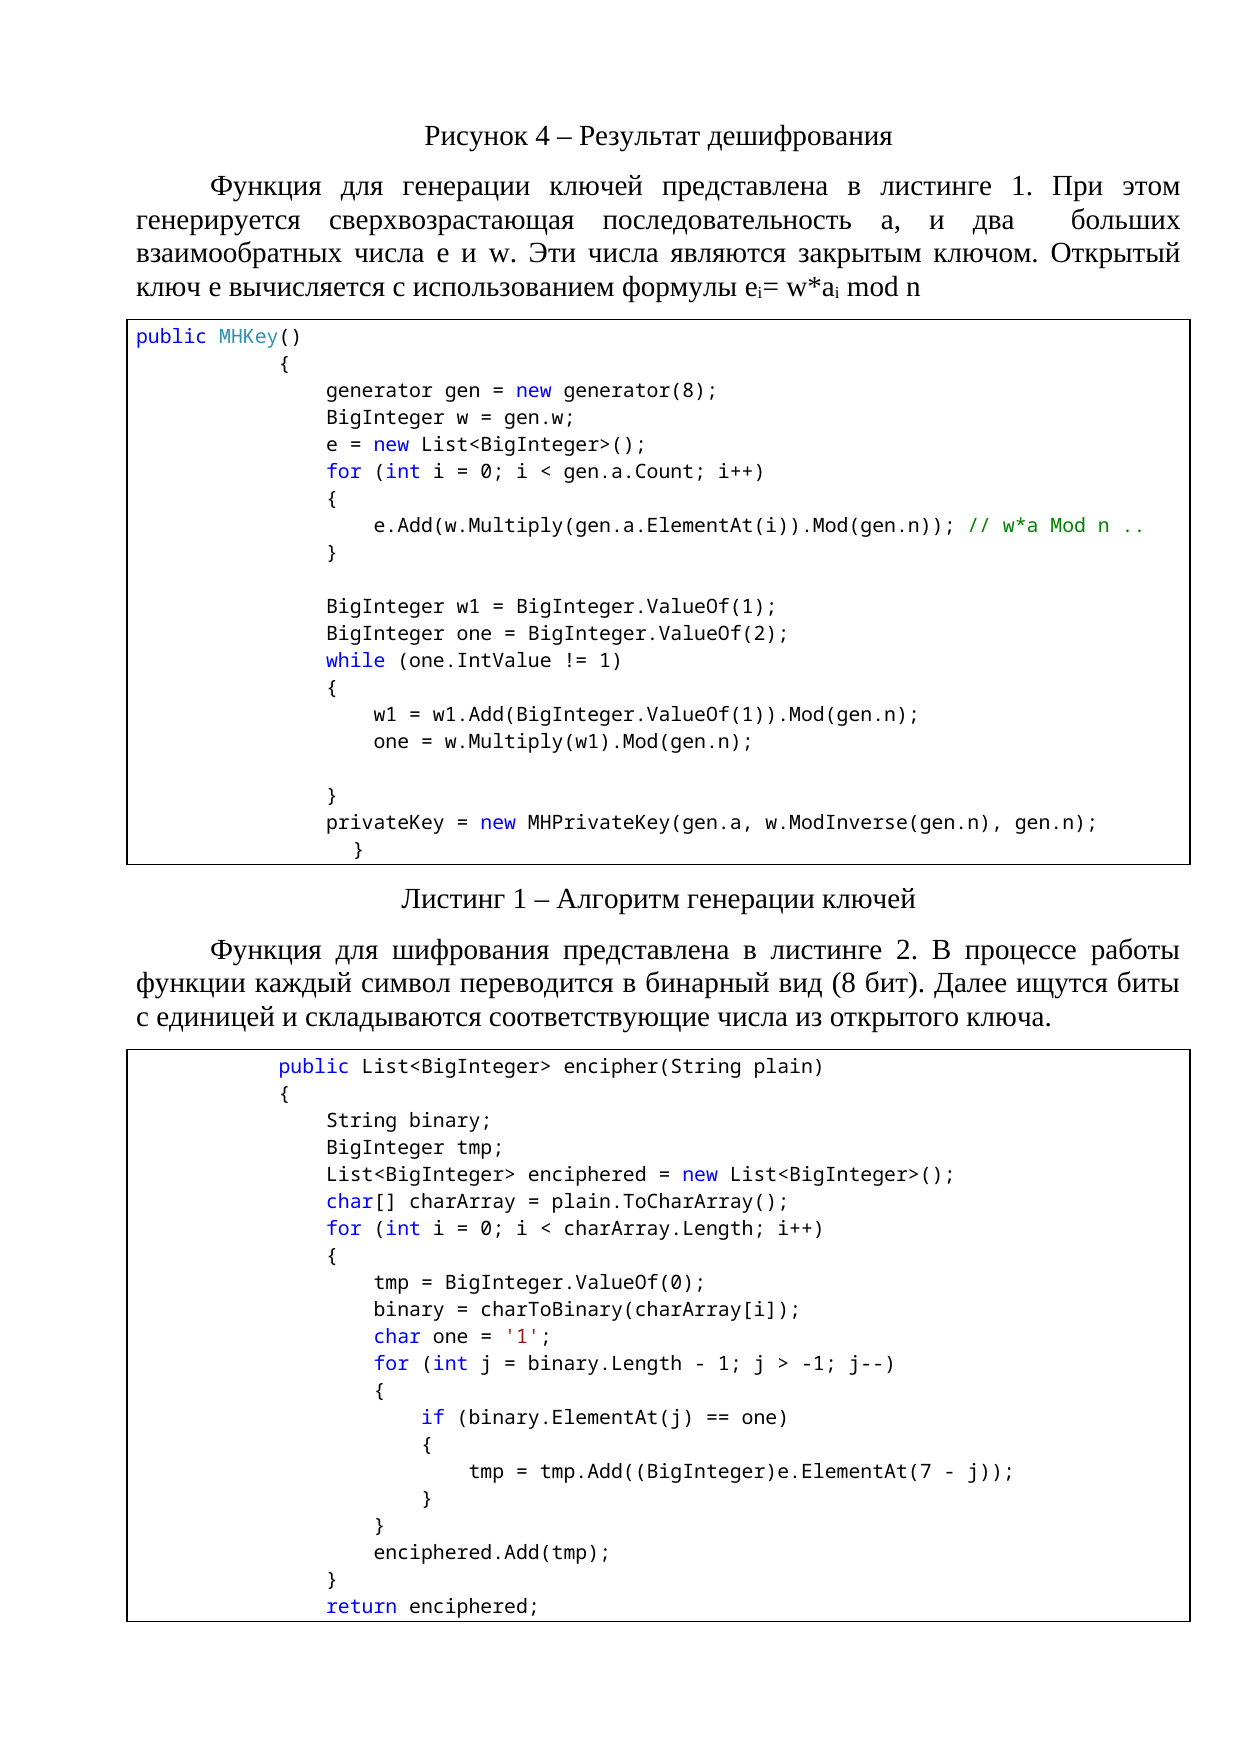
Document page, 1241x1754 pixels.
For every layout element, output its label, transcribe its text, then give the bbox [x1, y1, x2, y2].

text } [136, 1511, 1181, 1538]
text for (int i = 0; i < gen.a.Count; i++) [136, 457, 1181, 484]
text e = new List<BigInteger>(); [136, 430, 1181, 457]
text public List<BigInteger> encipher(String plain) [128, 1050, 1189, 1079]
text char one = '1'; [136, 1322, 1181, 1349]
text Рисунок 4 – Результат дешифрования [136, 118, 1181, 152]
text List<BigInteger> enciphered = new List<BigInteger>(); [136, 1160, 1181, 1187]
text return enciphered; [128, 1589, 1189, 1621]
text } [136, 1565, 1181, 1589]
text BigInteger tmp; [136, 1133, 1181, 1160]
text BigInteger w = gen.w; [136, 403, 1181, 430]
text for (int j = binary.Length - 1; j > -1; j--) [136, 1349, 1181, 1376]
text } [136, 781, 1181, 808]
text { [136, 1430, 1181, 1457]
text { [136, 1079, 1181, 1106]
text Функция для шифрования представлена в листинге 2. В процессе работы функции каждый символ переводится в бинарный вид (8 бит). Далее ищутся биты с единицей и складываются соответствующие числа из открытого ключа. [136, 932, 1181, 1032]
text generator gen = new generator(8); [136, 376, 1181, 403]
text { [136, 673, 1181, 700]
text } [136, 538, 1181, 565]
text e.Add(w.Multiply(gen.a.ElementAt(i)).Mod(gen.n)); // w*a Mod n .. [136, 511, 1181, 538]
text BigInteger one = BigInteger.ValueOf(2); [136, 619, 1181, 646]
text } [136, 1484, 1181, 1511]
text tmp = BigInteger.ValueOf(0); [136, 1268, 1181, 1295]
text Функция для генерации ключей представлена в листинге 1. При этом генерируется сверхвозрастающая последовательность a, и два больших взаимообратных числа e и w. Эти числа являются закрытым ключом. Открытый ключ e вычисляется с использованием формулы ei= w*ai mod n [136, 168, 1181, 302]
text } [128, 832, 1189, 864]
text { [136, 1376, 1181, 1403]
text public MHKey() [128, 320, 1189, 349]
text char[] charArray = plain.ToCharArray(); [136, 1187, 1181, 1214]
text tmp = tmp.Add((BigInteger)e.ElementAt(7 - j)); [136, 1457, 1181, 1484]
text { [136, 484, 1181, 511]
text String binary; [136, 1106, 1181, 1133]
text for (int i = 0; i < charArray.Length; i++) [136, 1214, 1181, 1241]
text privateKey = new MHPrivateKey(gen.a, w.ModInverse(gen.n), gen.n); [136, 808, 1181, 832]
text if (binary.ElementAt(j) == one) [136, 1403, 1181, 1430]
text enciphered.Add(tmp); [136, 1538, 1181, 1565]
text BigInteger w1 = BigInteger.ValueOf(1); [136, 592, 1181, 619]
text Листинг 1 – Алгоритм генерации ключей [136, 882, 1181, 915]
text w1 = w1.Add(BigInteger.ValueOf(1)).Mod(gen.n); [136, 700, 1181, 727]
text binary = charToBinary(charArray[i]); [136, 1295, 1181, 1322]
text { [136, 1241, 1181, 1268]
text one = w.Multiply(w1).Mod(gen.n); [136, 727, 1181, 754]
text while (one.IntValue != 1) [136, 646, 1181, 673]
text { [136, 349, 1181, 376]
